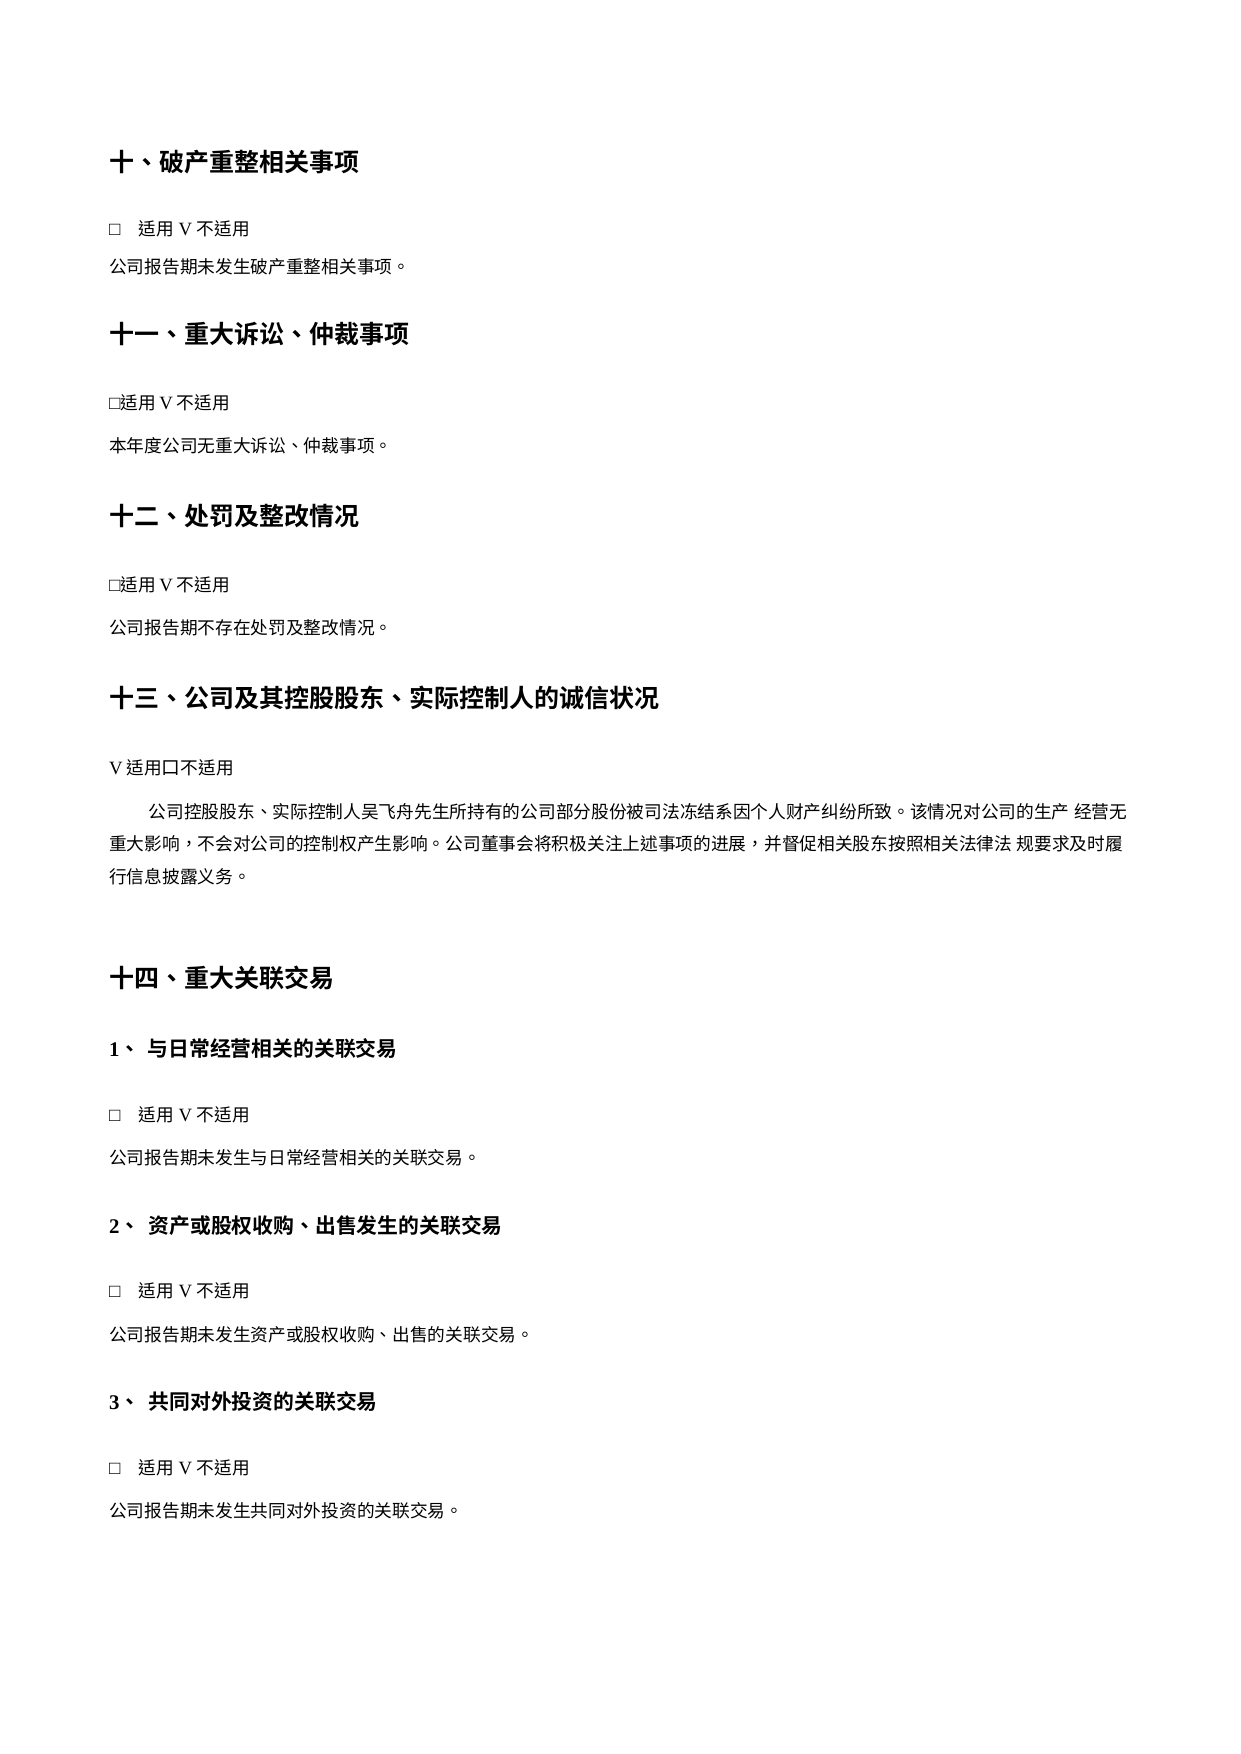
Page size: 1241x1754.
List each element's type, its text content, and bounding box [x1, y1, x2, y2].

subtitle 2、 资产或股权收购、出售发生的关联交易 [109, 1211, 1128, 1239]
text 本年度公司无重大诉讼、仲裁事项。 [109, 426, 1128, 459]
text V适用口不适用 [109, 754, 1128, 780]
text 公司报告期未发生与日常经营相关的关联交易。 [109, 1139, 1128, 1171]
list 适用 V 不适用 [109, 216, 1128, 240]
text 公司报告期未发生资产或股权收购、出售的关联交易。 [109, 1315, 1128, 1347]
list 适用 V 不适用 [109, 1102, 1128, 1127]
subtitle 3、 共同对外投资的关联交易 [109, 1387, 1128, 1416]
text 公司报告期未发生共同对外投资的关联交易。 [109, 1491, 1128, 1524]
subtitle 十、破产重整相关事项 [109, 144, 1128, 179]
subtitle 1、 与日常经营相关的关联交易 [109, 1034, 1128, 1063]
subtitle 十一、重大诉讼、仲裁事项 [109, 317, 1128, 351]
text 公司报告期未发生破产重整相关事项。 [109, 255, 1128, 279]
text □适用V不适用 [109, 390, 1128, 414]
subtitle 十四、重大关联交易 [109, 961, 1128, 995]
list 适用 V 不适用 [109, 1455, 1128, 1479]
text 公司控股股东、实际控制人吴飞舟先生所持有的公司部分股份被司法冻结系因个人财产纠纷所致。该情况对公司的生产 经营无重大影响，不会对公司的控制权产生影响。公司董事会将积极关注上述事项的进展，并督促相关股东按照相关法律法 规要求及时履行信息披露义务。 [109, 792, 1128, 890]
subtitle 十二、处罚及整改情况 [109, 498, 1128, 533]
list 适用 V 不适用 [109, 1279, 1128, 1303]
subtitle 十三、公司及其控股股东、实际控制人的诚信状况 [109, 681, 1128, 714]
text 公司报告期不存在处罚及整改情况。 [109, 608, 1128, 641]
text □适用V不适用 [109, 572, 1128, 596]
